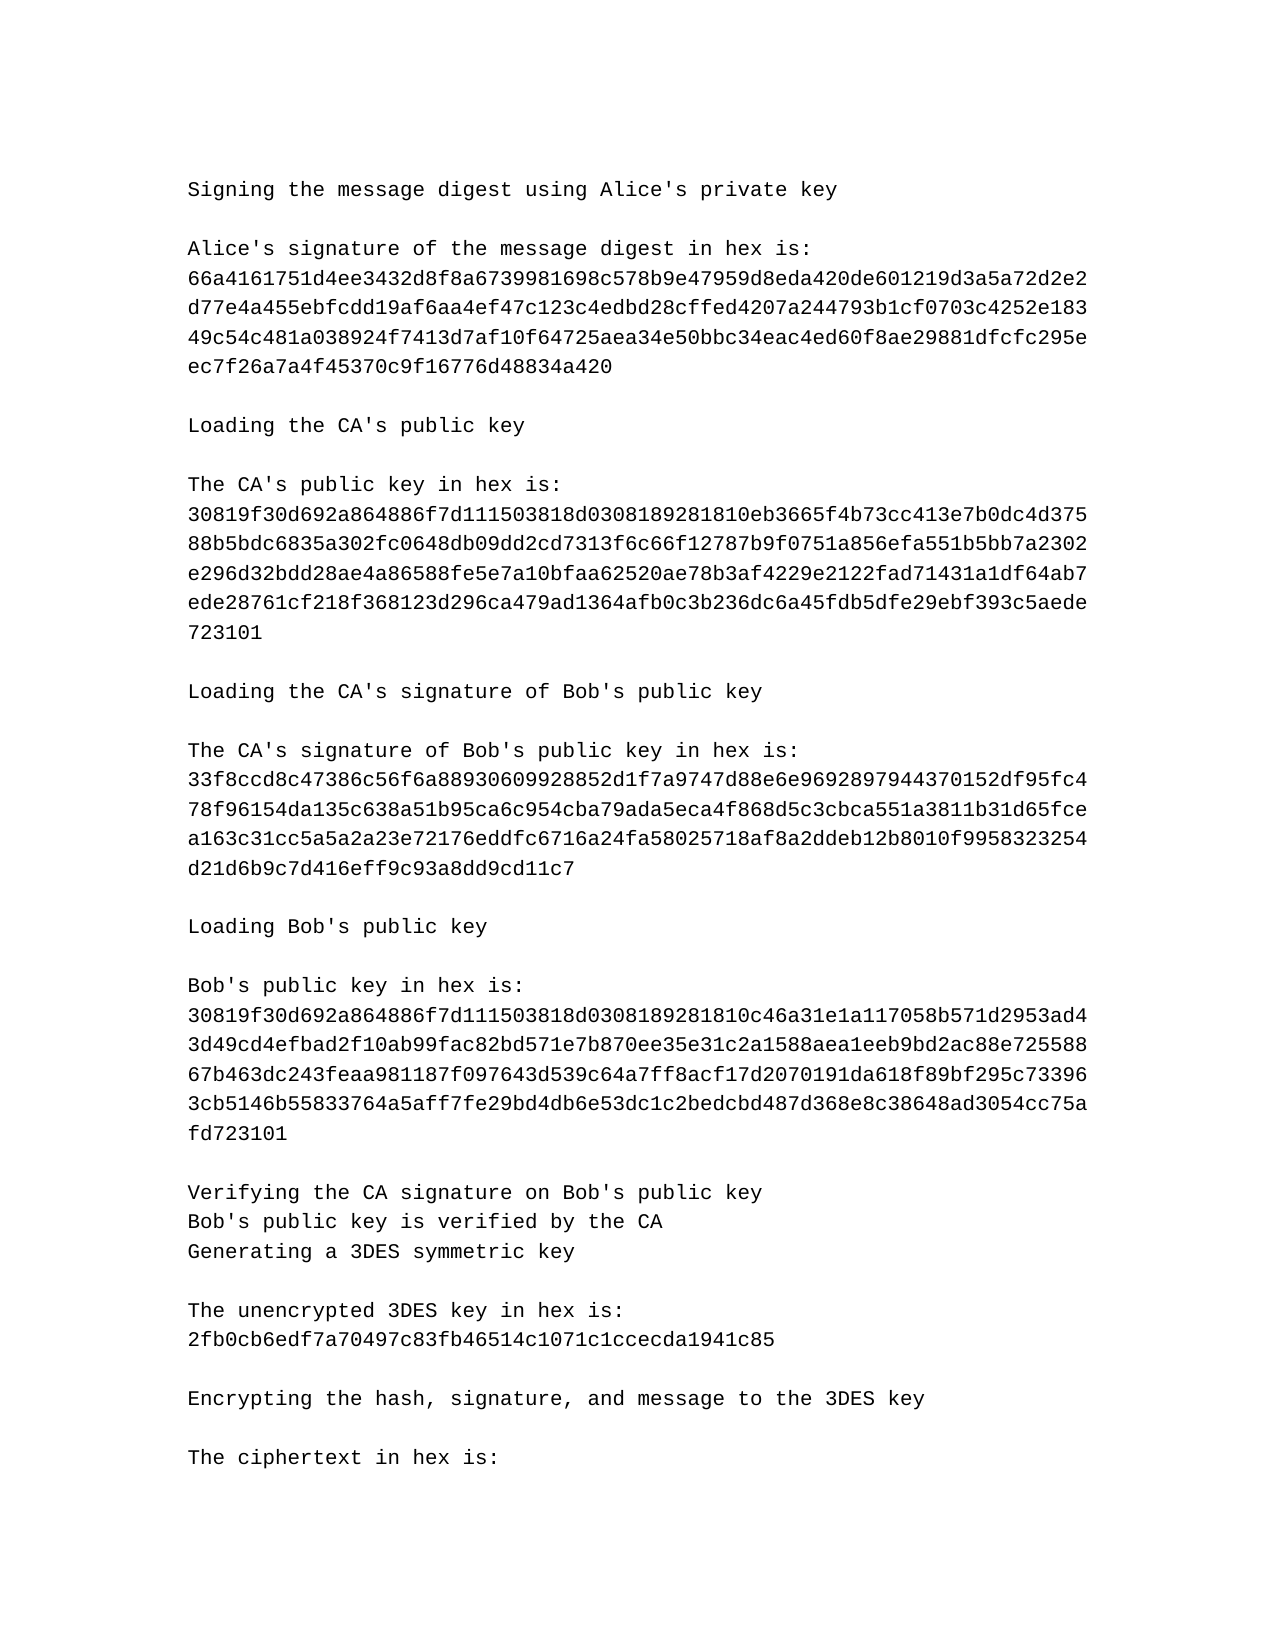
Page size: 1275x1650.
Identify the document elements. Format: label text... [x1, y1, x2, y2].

text Loading Bob's public key [187, 916, 1087, 940]
text Alice's signature of the message digest in hex is: [187, 238, 1087, 262]
text The ciphertext in hex is: [187, 1447, 1087, 1471]
text The CA's public key in hex is: [187, 474, 1087, 498]
text Generating a 3DES symmetric key [187, 1241, 1087, 1264]
text Bob's public key in hex is: [187, 975, 1087, 999]
text Signing the message digest using Alice's private key [187, 179, 1087, 203]
text The unencrypted 3DES key in hex is: [187, 1300, 1087, 1323]
text 2fb0cb6edf7a70497c83fb46514c1071c1ccecda1941c85 [187, 1329, 1087, 1353]
text 30819f30d692a864886f7d111503818d0308189281810eb3665f4b73cc413e7b0dc4d37588b5bdc6835a302fc0648db09dd2cd7313f6c66f12787b9f0751a856efa551b5bb7a2302e296d32bdd28ae4a86588fe5e7a10bfaa62520ae78b3af4229e2122fad71431a1df64ab7ede28761cf218f368123d296ca479ad1364afb0c3b236dc6a45fdb5dfe29ebf393c5aede723101 [187, 504, 1087, 645]
text The CA's signature of Bob's public key in hex is: [187, 739, 1087, 763]
text 33f8ccd8c47386c56f6a88930609928852d1f7a9747d88e6e9692897944370152df95fc478f96154da135c638a51b95ca6c954cba79ada5eca4f868d5c3cbca551a3811b31d65fcea163c31cc5a5a2a23e72176eddfc6716a24fa58025718af8a2ddeb12b8010f9958323254d21d6b9c7d416eff9c93a8dd9cd11c7 [187, 769, 1087, 881]
text Bob's public key is verified by the CA [187, 1211, 1087, 1235]
text 30819f30d692a864886f7d111503818d0308189281810c46a31e1a117058b571d2953ad43d49cd4efbad2f10ab99fac82bd571e7b870ee35e31c2a1588aea1eeb9bd2ac88e72558867b463dc243feaa981187f097643d539c64a7ff8acf17d2070191da618f89bf295c733963cb5146b55833764a5aff7fe29bd4db6e53dc1c2bedcbd487d368e8c38648ad3054cc75afd723101 [187, 1005, 1087, 1146]
text Verifying the CA signature on Bob's public key [187, 1182, 1087, 1205]
text Loading the CA's public key [187, 415, 1087, 439]
text Loading the CA's signature of Bob's public key [187, 681, 1087, 704]
text Encrypting the hash, signature, and message to the 3DES key [187, 1388, 1087, 1412]
